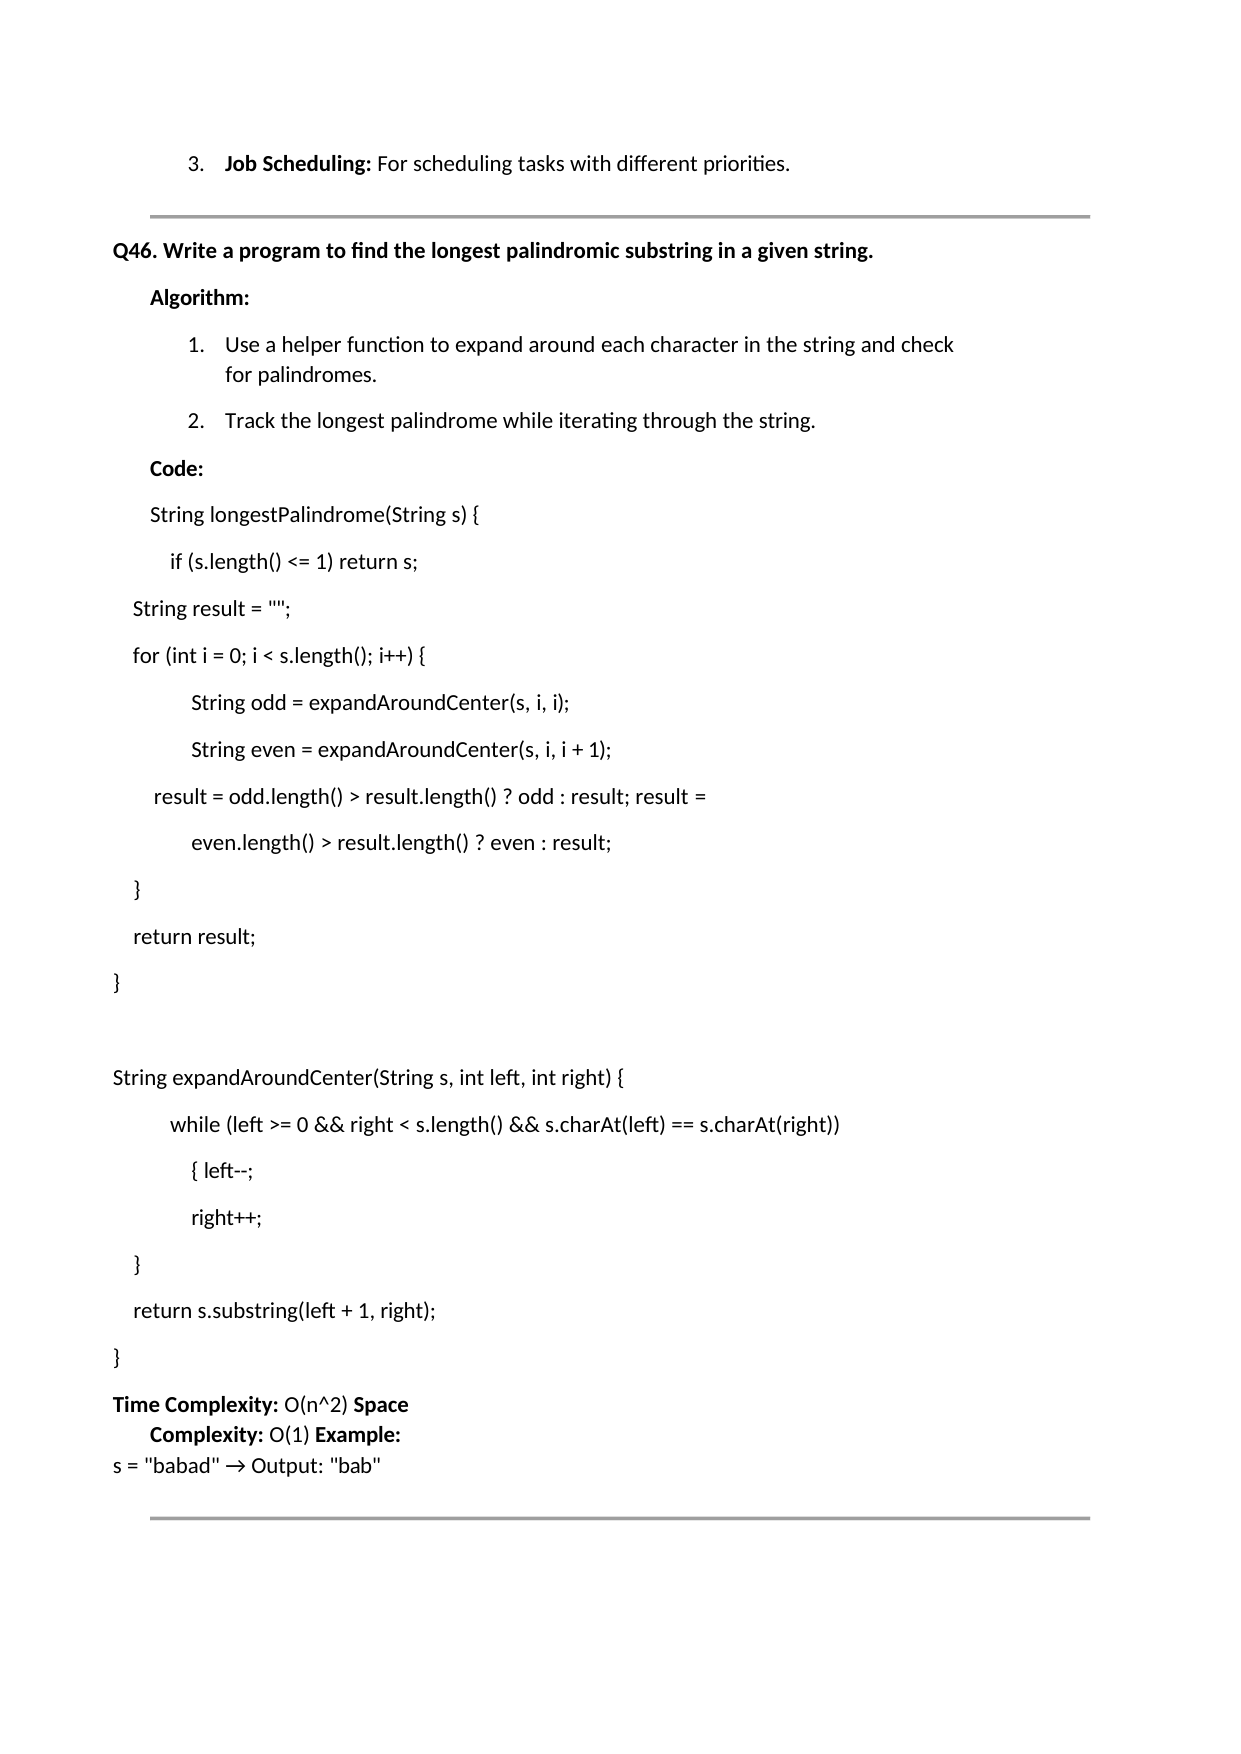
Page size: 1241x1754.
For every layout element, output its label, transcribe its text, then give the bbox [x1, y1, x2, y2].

text } [133, 875, 1093, 903]
text Time Complexity: O(n^2) Space Complexity: O(1) Example: [113, 1390, 420, 1448]
list Track the longest palindrome while iterating through the string. [187, 407, 1093, 435]
text String even = expandAroundCenter(s, i, i + 1); [191, 735, 1093, 763]
text return result; [133, 922, 1093, 950]
text return s.substring(left + 1, right); [133, 1296, 1093, 1324]
text right++; [191, 1203, 1093, 1231]
text for (int i = 0; i < s.length(); i++) { [133, 641, 1093, 669]
text s = "babad" → Output: "bab" [113, 1451, 1093, 1479]
list Job Scheduling: For scheduling tasks with different priorities. [187, 149, 1093, 177]
text String longestPalindrome(String s) { if (s.length() <= 1) return s; [150, 500, 483, 575]
subtitle Code: [150, 454, 1093, 482]
subtitle Q46. Write a program to find the longest palindromic substring in a given string. Algorithm: [113, 236, 947, 311]
text } [113, 1343, 1093, 1371]
text String result = ""; [133, 594, 1093, 622]
text while (left >= 0 && right < s.length() && s.charAt(left) == s.charAt(right)) { left--; [170, 1110, 851, 1184]
list Use a helper function to expand around each character in the string and check for palindromes. [187, 330, 983, 388]
text result = odd.length() > result.length() ? odd : result; result = even.length() > result.length() ? even : result; [154, 782, 712, 856]
text String odd = expandAroundCenter(s, i, i); [191, 688, 1093, 716]
text } [133, 1250, 1093, 1278]
text } [113, 968, 1093, 997]
text String expandAroundCenter(String s, int left, int right) { [113, 1063, 1093, 1091]
